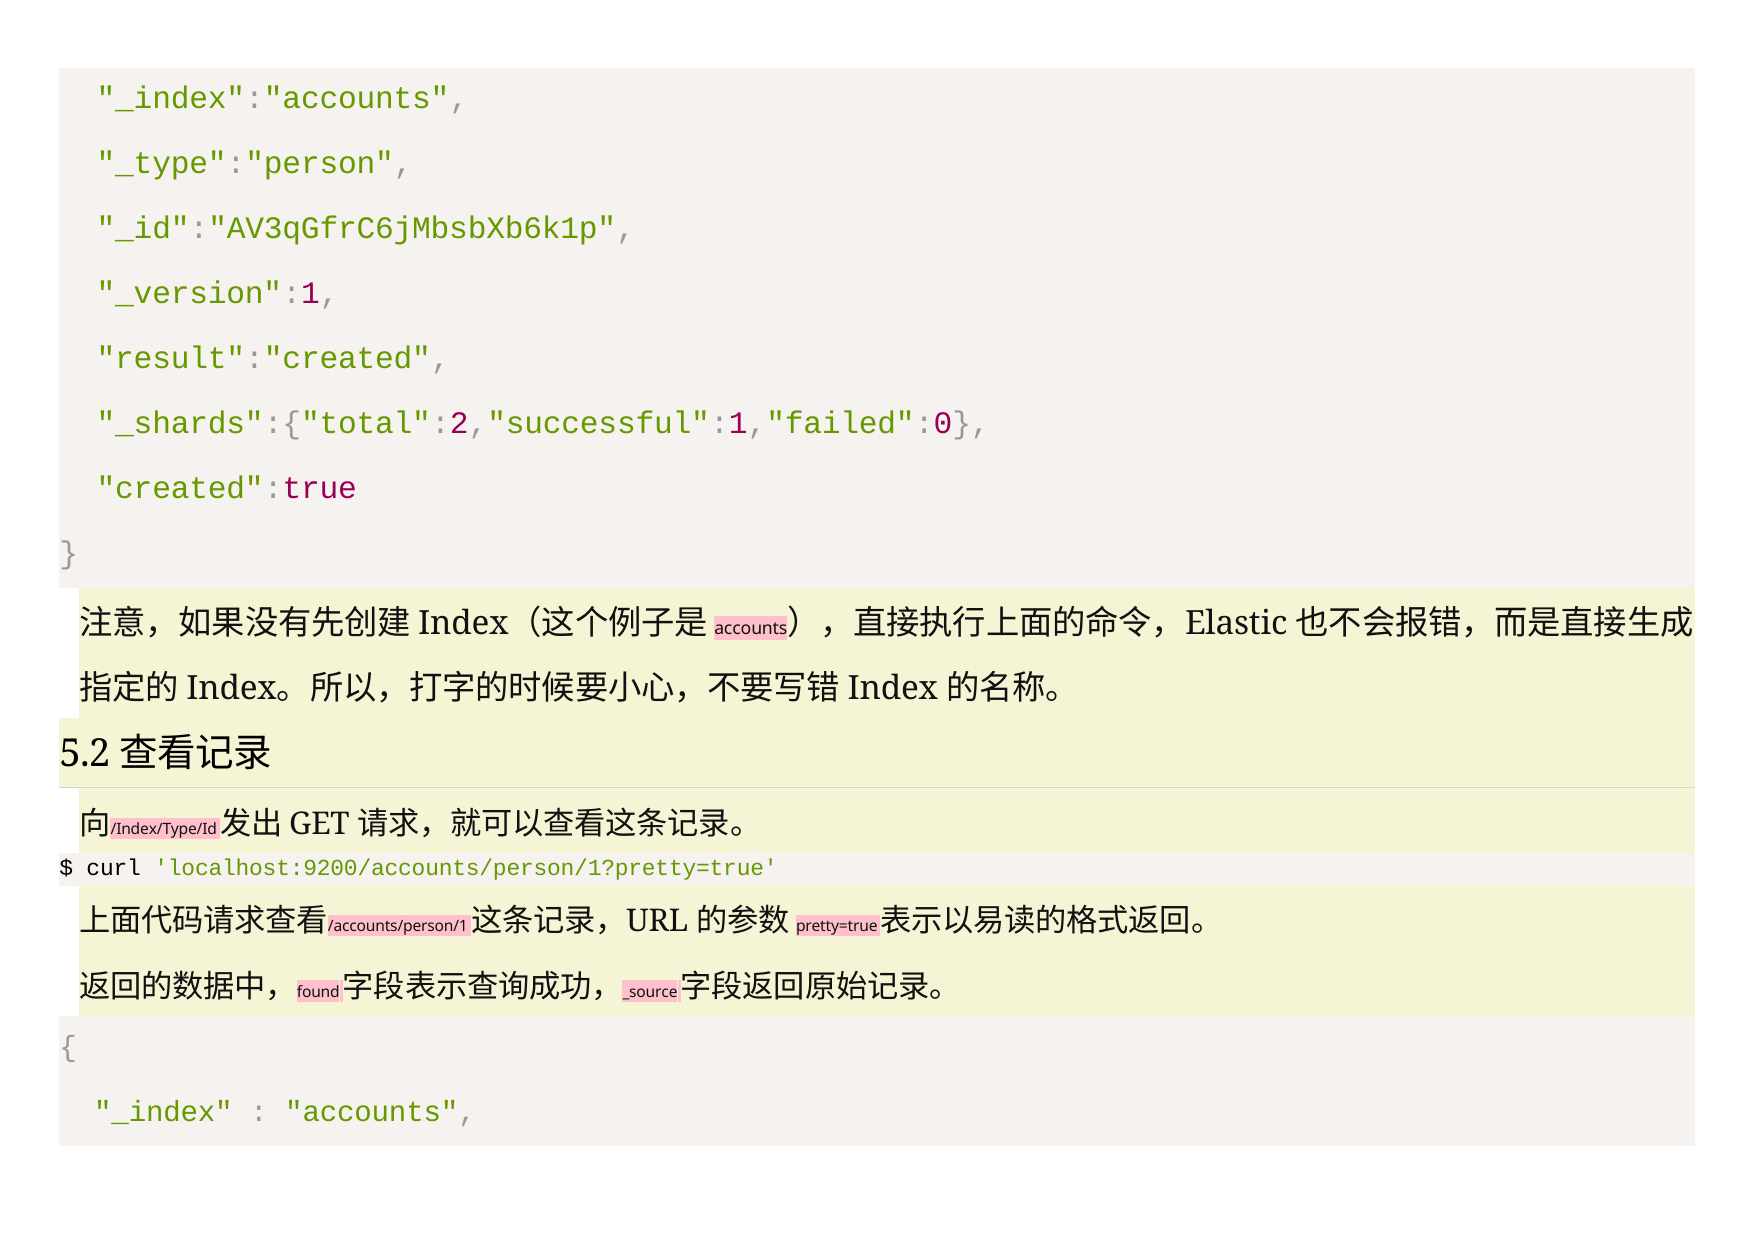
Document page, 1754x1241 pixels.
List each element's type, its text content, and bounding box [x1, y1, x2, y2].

text { [59, 1016, 1695, 1081]
text 上面代码请求查看/accounts/person/1这条记录，URL 的参数pretty=true表示以易读的格式返回。 [79, 886, 1695, 951]
text "created":true [59, 458, 1695, 523]
text "result":"created", [59, 328, 1695, 393]
text "_index" : "accounts", [59, 1081, 1695, 1146]
text "_index":"accounts", [59, 68, 1695, 133]
text "_type":"person", [59, 133, 1695, 198]
text 向/Index/Type/Id发出 GET 请求，就可以查看这条记录。 [79, 788, 1695, 853]
text "_version":1, [59, 263, 1695, 328]
text "_shards":{"total":2,"successful":1,"failed":0}, [59, 393, 1695, 458]
text 返回的数据中，found字段表示查询成功，_source字段返回原始记录。 [79, 951, 1695, 1016]
text 注意，如果没有先创建 Index（这个例子是accounts），直接执行上面的命令，Elastic 也不会报错，而是直接生成指定的 Index。所以，打字的时候要小心，不要写错 Index 的名称。 [79, 588, 1695, 718]
text 5.2 查看记录 [59, 718, 1695, 787]
text "_id":"AV3qGfrC6jMbsbXb6k1p", [59, 198, 1695, 263]
text $ curl 'localhost:9200/accounts/person/1?pretty=true' [59, 853, 1695, 886]
text } [59, 523, 1695, 588]
